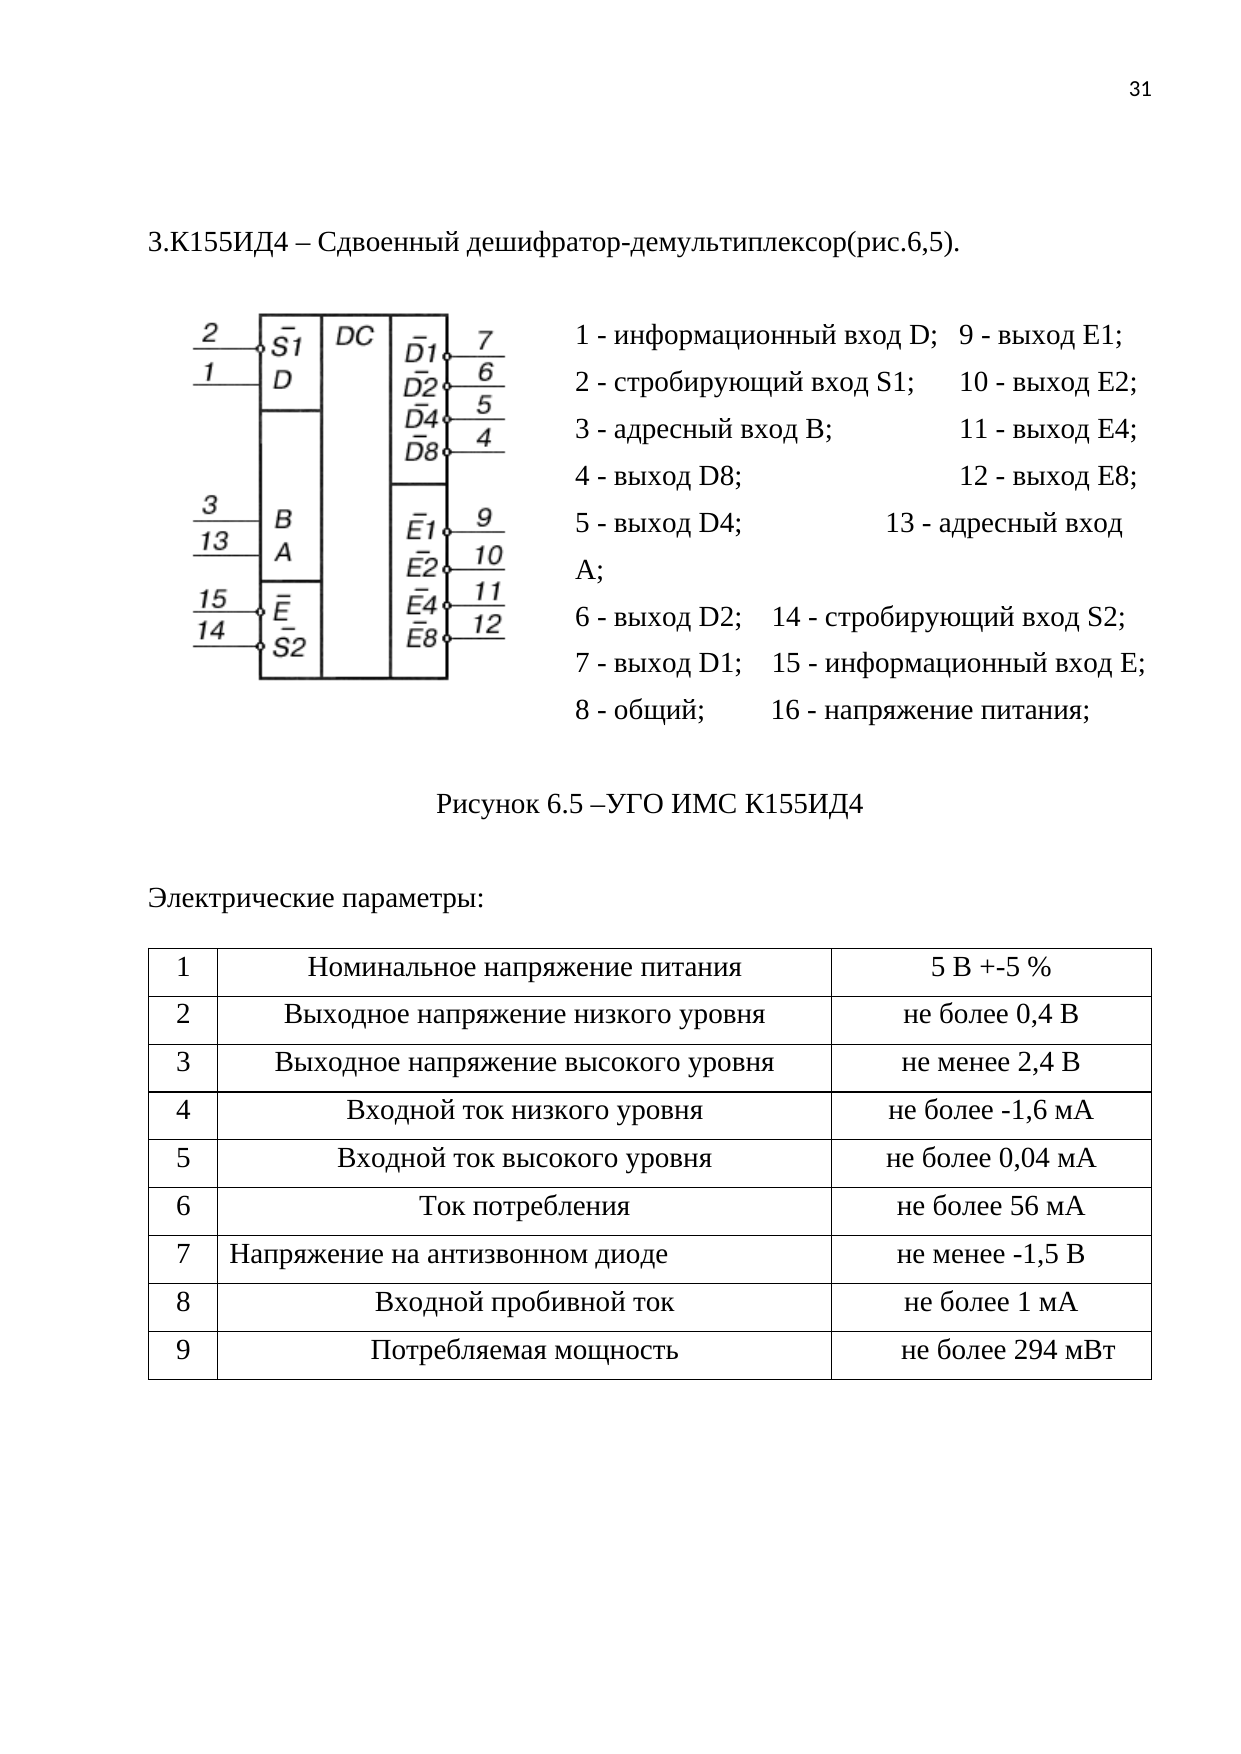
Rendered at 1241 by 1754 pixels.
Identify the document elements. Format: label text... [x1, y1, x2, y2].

text Рисунок 6.5 –УГО ИМС К155ИД4 [148, 786, 1152, 820]
table_cell Входной ток высокого уровня [218, 1140, 831, 1187]
picture [151, 270, 557, 718]
text 3.К155ИД4 – Сдвоенный дешифратор-демультиплексор(рис.6,5). [148, 224, 1152, 257]
table_cell не более 0,4 В [832, 997, 1151, 1043]
table_cell 5 [149, 1140, 217, 1187]
table_cell Напряжение на антизвонном диоде [218, 1236, 831, 1283]
table_cell 9 [149, 1332, 217, 1379]
table_cell Потребляемая мощность [218, 1332, 831, 1379]
table_cell не менее -1,5 В [832, 1236, 1151, 1283]
table_cell 6 [149, 1188, 217, 1235]
table_cell 3 [149, 1045, 217, 1091]
table_cell 4 [149, 1093, 217, 1139]
table_header 5 В +-5 % [832, 949, 1151, 996]
table_cell Входной пробивной ток [218, 1284, 831, 1331]
table_header Номинальное напряжение питания [218, 949, 831, 996]
table_cell не более 1 мА [832, 1284, 1151, 1331]
table_cell не более 56 мА [832, 1188, 1151, 1235]
table_cell Выходное напряжение высокого уровня [218, 1045, 831, 1091]
table_cell 8 [149, 1284, 217, 1331]
table_cell Входной ток низкого уровня [218, 1093, 831, 1139]
table_header 1 [149, 949, 217, 996]
table_cell 7 [149, 1236, 217, 1283]
table_cell 2 [149, 997, 217, 1043]
table_cell Ток потребления [218, 1188, 831, 1235]
table_cell Выходное напряжение низкого уровня [218, 997, 831, 1043]
table_cell не более 0,04 мА [832, 1140, 1151, 1187]
text Электрические параметры: [148, 880, 1152, 913]
table_cell не менее 2,4 В [832, 1045, 1151, 1091]
table_cell не более -1,6 мА [832, 1093, 1151, 1139]
table_cell не более 294 мВт [832, 1332, 1151, 1379]
